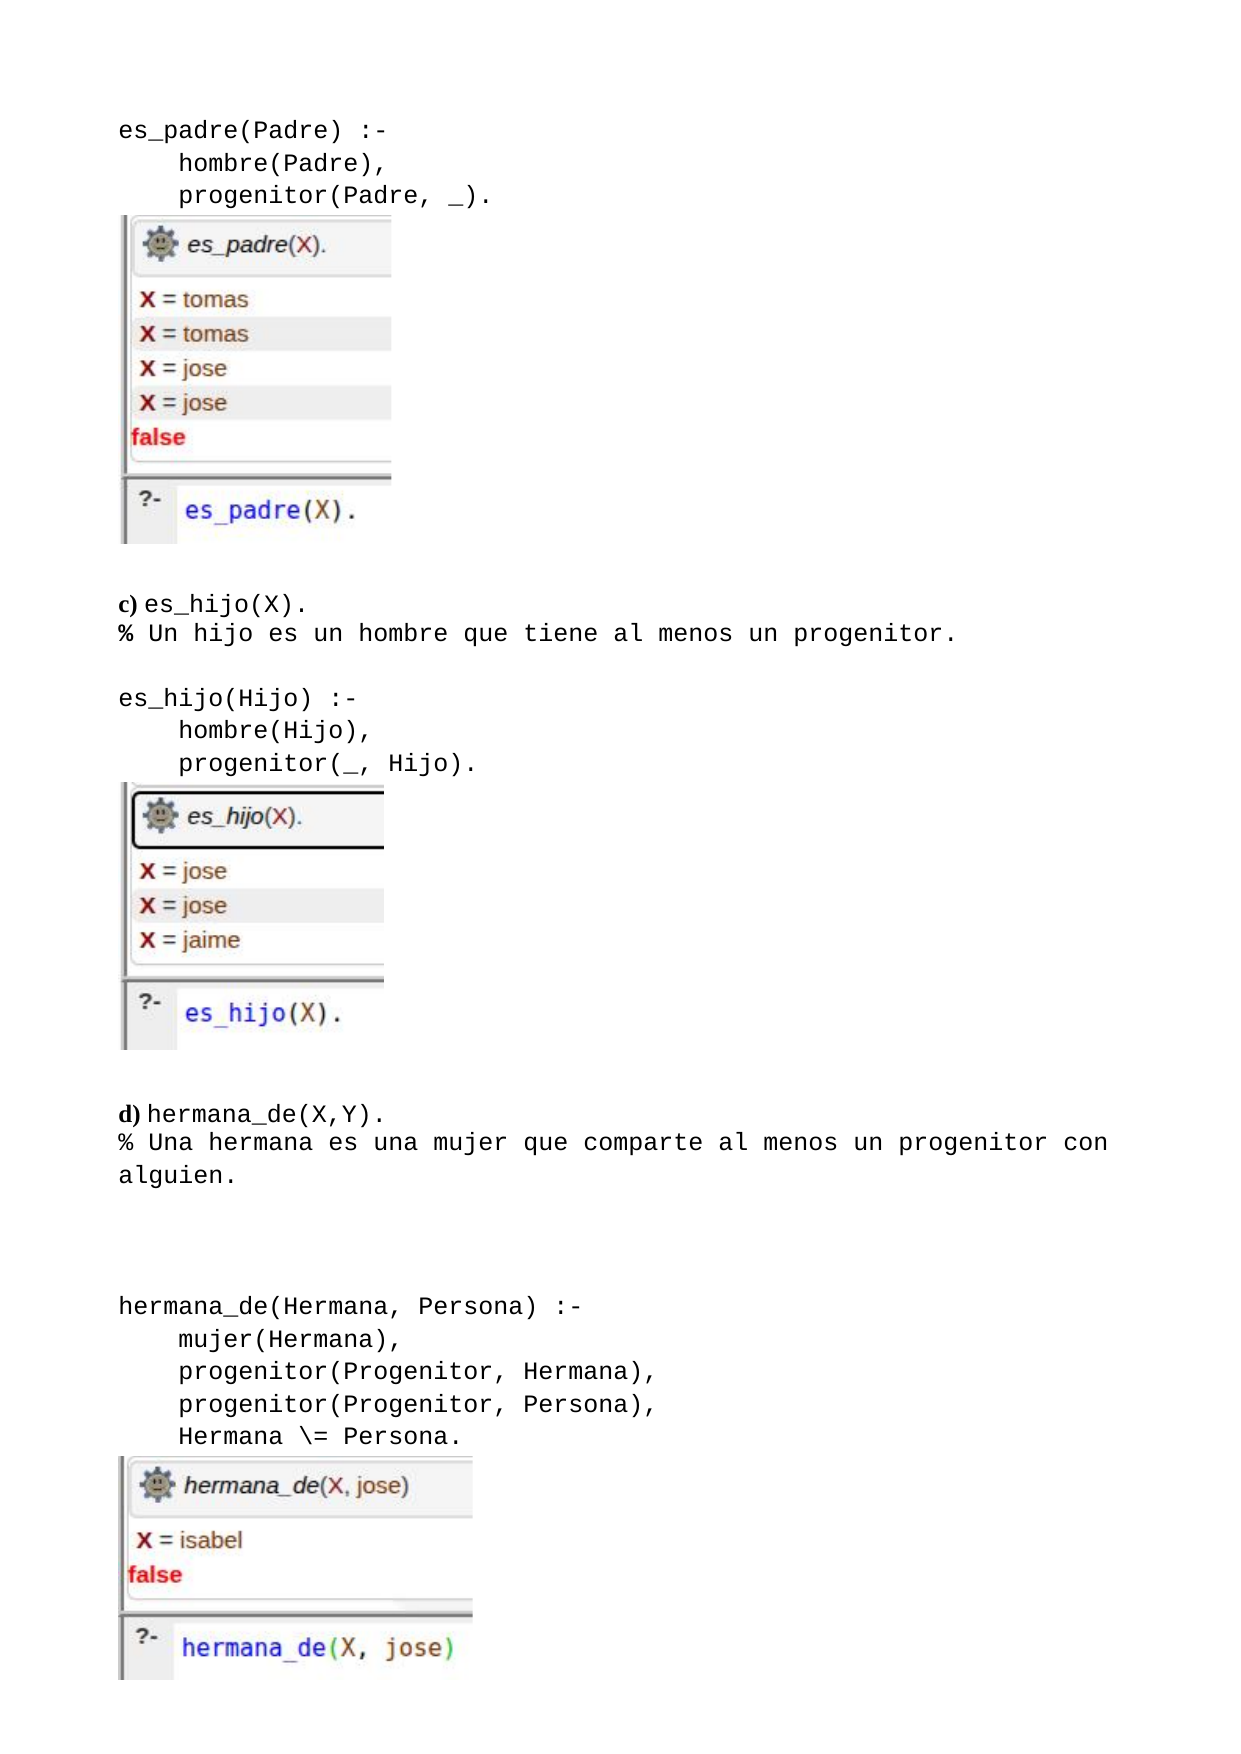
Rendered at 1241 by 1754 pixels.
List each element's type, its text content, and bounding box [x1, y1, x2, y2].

text progenitor(Progenitor, Persona), [118, 1391, 1122, 1420]
text mujer(Hermana), [118, 1326, 1122, 1355]
text hombre(Hijo), [118, 718, 1122, 746]
text % Una hermana es una mujer que comparte al menos un progenitor con alguien. [118, 1130, 1122, 1191]
text c) es_hijo(X). [118, 589, 1122, 620]
picture [118, 1456, 473, 1680]
picture [118, 215, 392, 544]
text d) hermana_de(X,Y). [118, 1099, 1122, 1130]
text progenitor(Padre, _). [118, 183, 1122, 211]
text es_hijo(Hijo) :- [118, 685, 1122, 713]
text hermana_de(Hermana, Persona) :- [118, 1294, 1122, 1322]
text progenitor(Progenitor, Hermana), [118, 1359, 1122, 1387]
text hombre(Padre), [118, 151, 1122, 179]
text progenitor(_, Hijo). [118, 750, 1122, 778]
text % Un hijo es un hombre que tiene al menos un progenitor. [118, 620, 1122, 648]
picture [118, 782, 384, 1050]
text Hermana \= Persona. [118, 1424, 1122, 1452]
text es_padre(Padre) :- [118, 118, 1122, 146]
